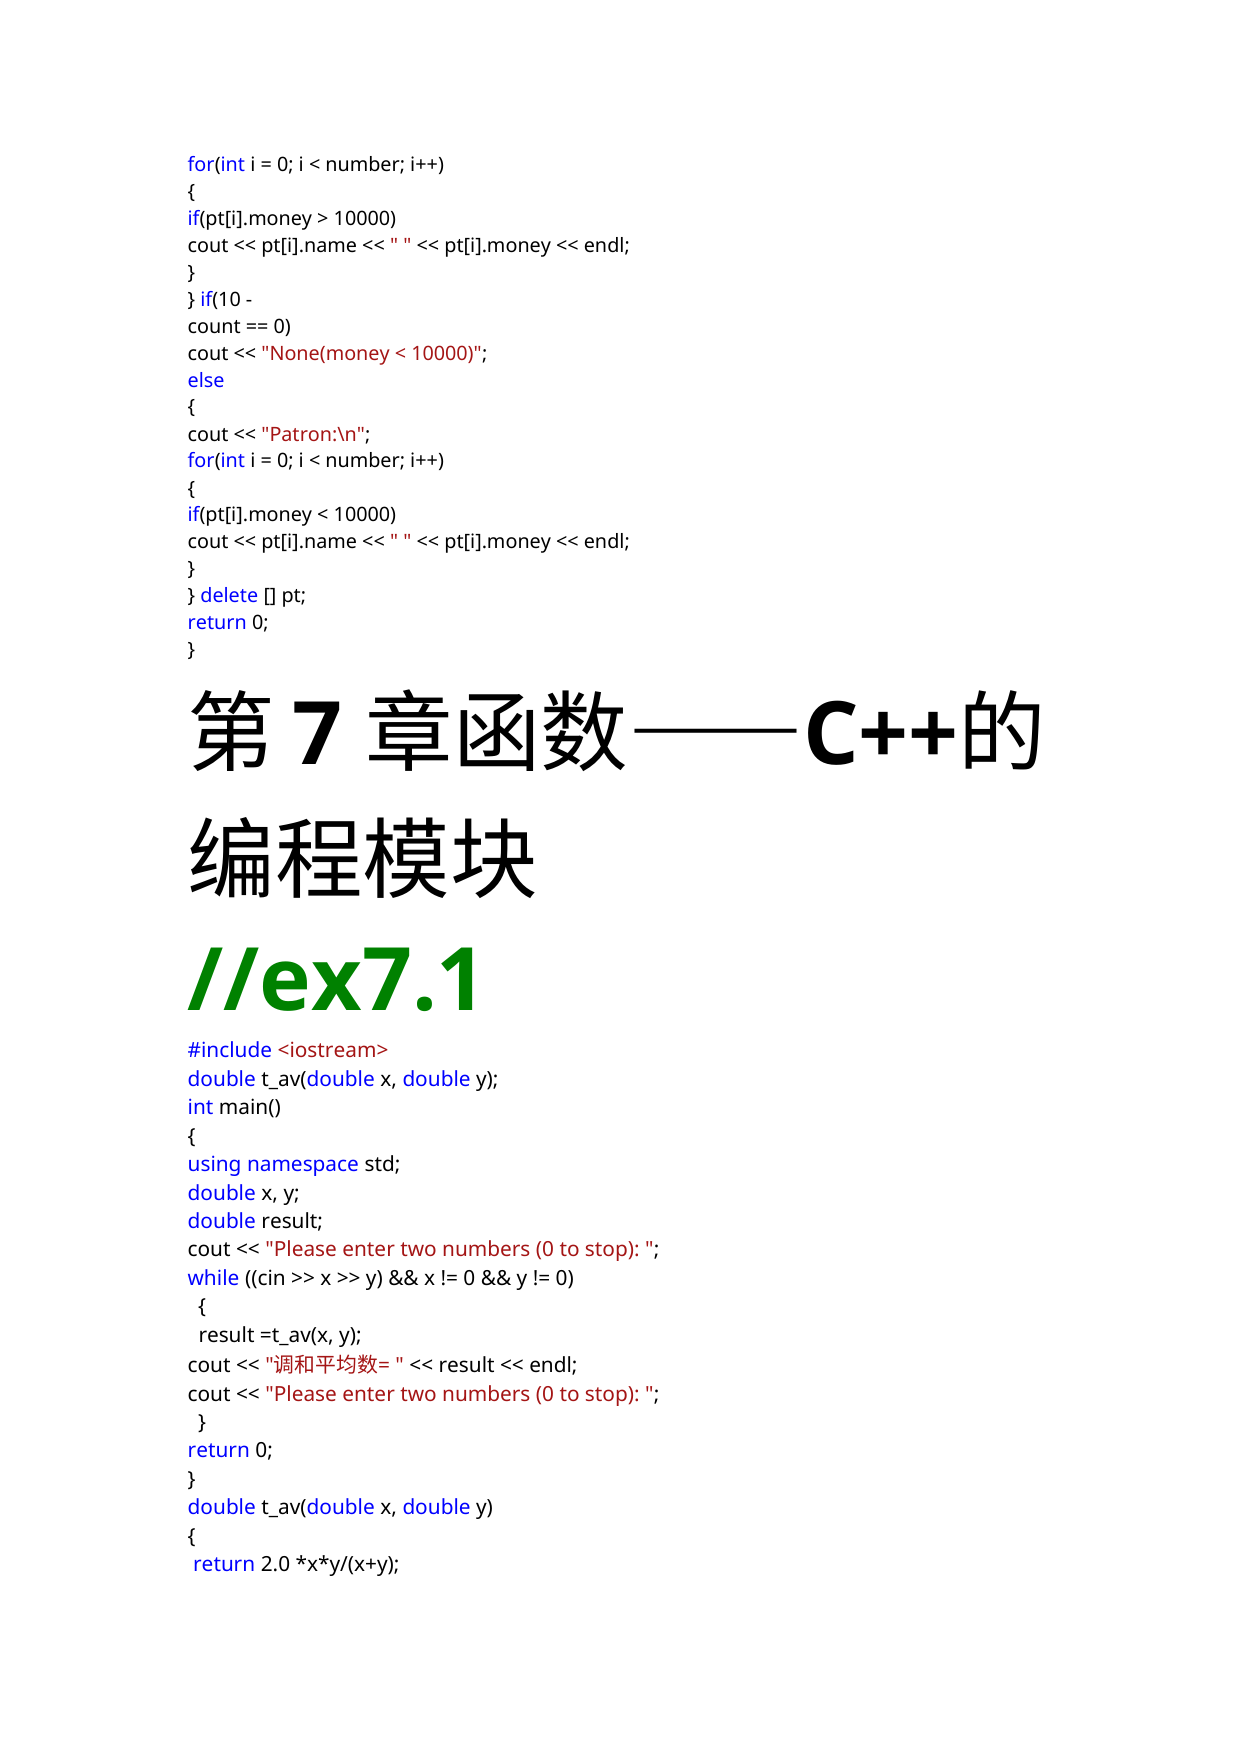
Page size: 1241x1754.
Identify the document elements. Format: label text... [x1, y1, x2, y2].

text if(pt[i].money < 10000) [187, 501, 1057, 528]
text double result; [187, 1206, 1057, 1234]
text } [187, 1464, 1057, 1492]
text cout << "None(money < 10000)"; [187, 339, 1057, 366]
text return 2.0 *x*y/(x+y); [187, 1549, 1057, 1578]
text if(pt[i].money > 10000) [187, 204, 1057, 231]
text { [187, 1521, 1057, 1549]
text cout << "调和平均数= " << result << endl; [187, 1348, 1057, 1379]
text using namespace std; [187, 1149, 1057, 1178]
text int main() [187, 1092, 1057, 1121]
text count == 0) [187, 312, 1057, 339]
text } delete [] pt; [187, 582, 1057, 609]
text cout << "Patron:\n"; [187, 420, 1057, 447]
text cout << pt[i].name << " " << pt[i].money << endl; [187, 528, 1057, 555]
text double t_av(double x, double y); [187, 1064, 1057, 1092]
text //ex7.1 [187, 916, 1057, 1036]
text for(int i = 0; i < number; i++) [187, 447, 1057, 474]
text double x, y; [187, 1178, 1057, 1206]
text { [187, 177, 1057, 204]
text } [187, 1407, 1057, 1436]
text { [187, 1121, 1057, 1149]
text } if(10 - [187, 285, 1057, 312]
text } [187, 555, 1057, 582]
text cout << pt[i].name << " " << pt[i].money << endl; [187, 231, 1057, 258]
text cout << "Please enter two numbers (0 to stop): "; [187, 1379, 1057, 1407]
text return 0; [187, 609, 1057, 636]
text { [187, 1291, 1057, 1320]
text #include <iostream> [187, 1036, 1057, 1064]
text result =t_av(x, y); [187, 1320, 1057, 1348]
text 编程模块 [187, 790, 1057, 916]
text } [187, 258, 1057, 285]
text for(int i = 0; i < number; i++) [187, 150, 1057, 177]
text 第7 章函数——C++的 [187, 663, 1057, 790]
text while ((cin >> x >> y) && x != 0 && y != 0) [187, 1263, 1057, 1291]
text } [187, 636, 1057, 663]
text else [187, 366, 1057, 393]
text { [187, 474, 1057, 501]
text { [187, 393, 1057, 420]
text return 0; [187, 1436, 1057, 1464]
text cout << "Please enter two numbers (0 to stop): "; [187, 1234, 1057, 1263]
text double t_av(double x, double y) [187, 1492, 1057, 1521]
